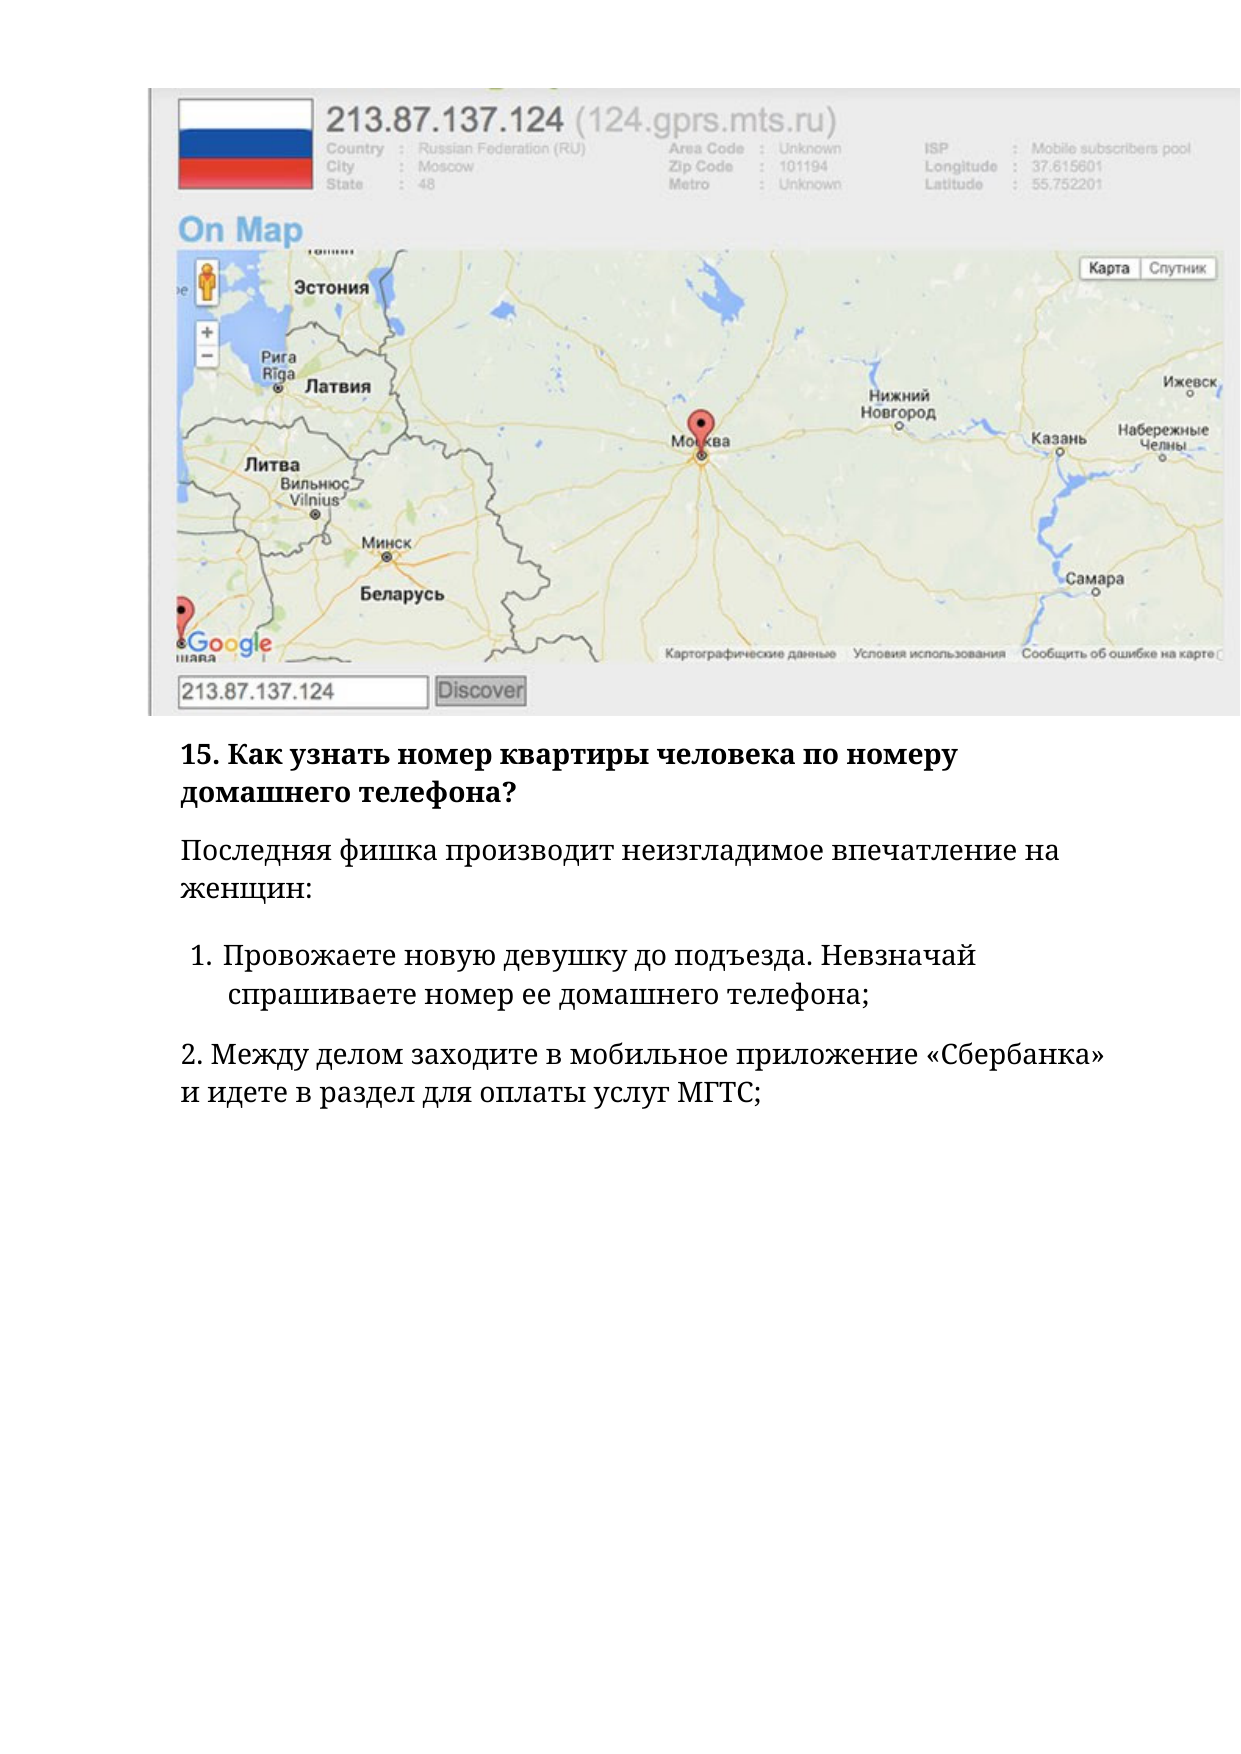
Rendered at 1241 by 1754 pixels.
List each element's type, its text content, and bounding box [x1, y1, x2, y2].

list Провожаете новую девушку до подъезда. Невзначай спрашиваете номер ее домашнего телефона; [190, 936, 1119, 1012]
text 2. Между делом заходите в мобильное приложение «Сбербанка» и идете в раздел для оплаты услуг МГТС; [180, 1034, 1119, 1111]
text 15. Как узнать номер квартиры человека по номеру домашнего телефона? [180, 734, 1119, 811]
picture [147, 88, 1241, 716]
text Последняя фишка производит неизгладимое впечатление на женщин: [180, 830, 1119, 906]
